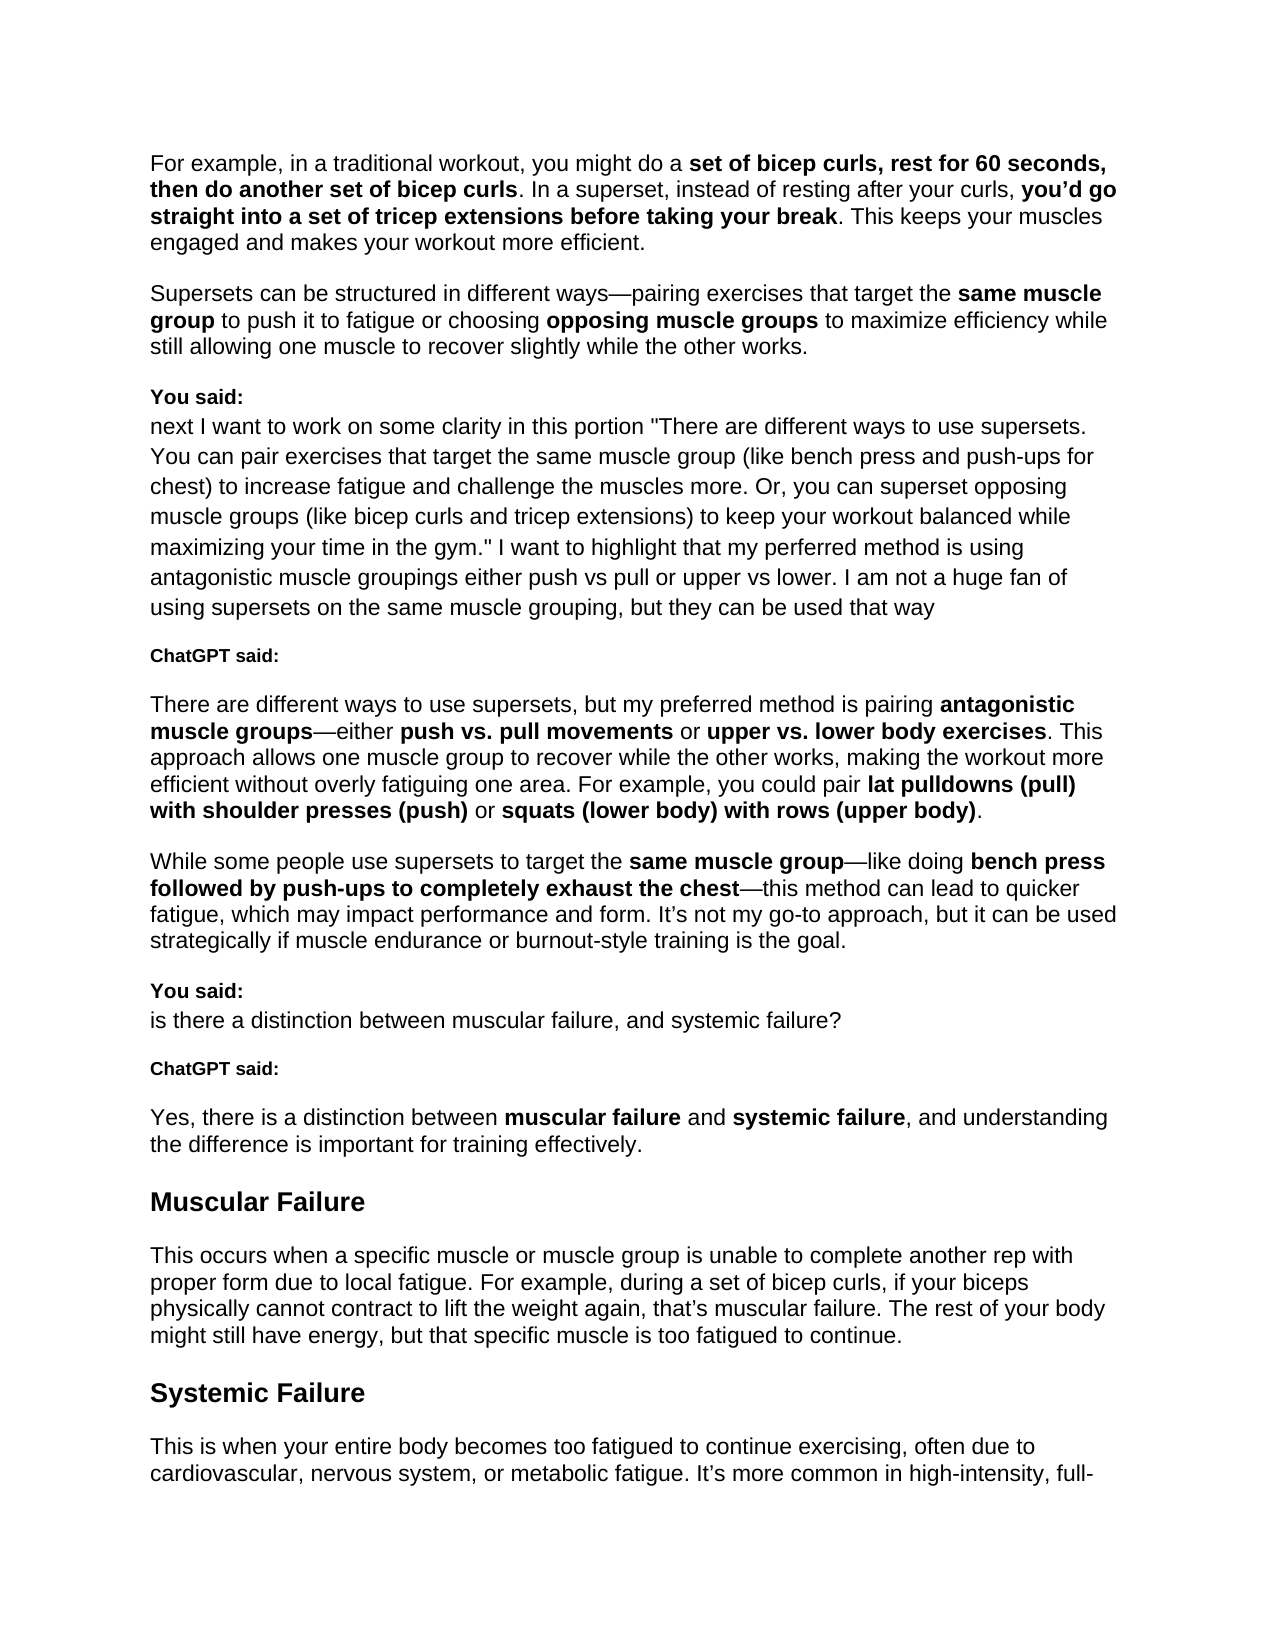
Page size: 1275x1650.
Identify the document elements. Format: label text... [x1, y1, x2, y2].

subtitle Muscular Failure [150, 1186, 1125, 1217]
text There are different ways to use supersets, but my preferred method is pairing antagonistic muscle groups—either push vs. pull movements or upper vs. lower body exercises. This approach allows one muscle group to recover while the other works, making the workout more efficient without overly fatiguing one area. For example, you could pair lat pulldowns (pull) with shoulder presses (push) or squats (lower body) with rows (upper body). [150, 691, 1125, 823]
subtitle You said: [150, 979, 1125, 1003]
subtitle ChatGPT said: [150, 645, 1125, 666]
subtitle Systemic Failure [150, 1377, 1125, 1408]
text Yes, there is a distinction between muscular failure and systemic failure, and understanding the difference is important for training effectively. [150, 1104, 1125, 1157]
subtitle You said: [150, 384, 1125, 408]
subtitle ChatGPT said: [150, 1058, 1125, 1079]
text Supersets can be structured in different ways—pairing exercises that target the same muscle group to push it to fatigue or choosing opposing muscle groups to maximize efficiency while still allowing one muscle to recover slightly while the other works. [150, 280, 1125, 359]
text While some people use supersets to target the same muscle group—like doing bench press followed by push-ups to completely exhaust the chest—this method can lead to quicker fatigue, which may impact performance and form. It’s not my go-to approach, but it can be used strategically if muscle endurance or burnout-style training is the goal. [150, 848, 1125, 954]
text For example, in a traditional workout, you might do a set of bicep curls, rest for 60 seconds, then do another set of bicep curls. In a superset, instead of resting after your curls, you’d go straight into a set of tricep extensions before taking your break. This keeps your muscles engaged and makes your workout more efficient. [150, 150, 1125, 255]
text This occurs when a specific muscle or muscle group is unable to complete another rep with proper form due to local fatigue. For example, during a set of bicep curls, if your biceps physically cannot contract to lift the weight again, that’s muscular failure. The rest of your body might still have energy, but that specific muscle is too fatigued to continue. [150, 1242, 1125, 1348]
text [150, 1433, 1125, 1486]
text next I want to work on some clarity in this portion "There are different ways to use supersets. You can pair exercises that target the same muscle group (like bench press and push-ups for chest) to increase fatigue and challenge the muscles more. Or, you can superset opposing muscle groups (like bicep curls and tricep extensions) to keep your workout balanced while maximizing your time in the gym." I want to highlight that my perferred method is using antagonistic muscle groupings either push vs pull or upper vs lower. I am not a huge fan of using supersets on the same muscle grouping, but they can be used that way [150, 413, 1125, 620]
text is there a distinction between muscular failure, and systemic failure? [150, 1007, 1125, 1033]
